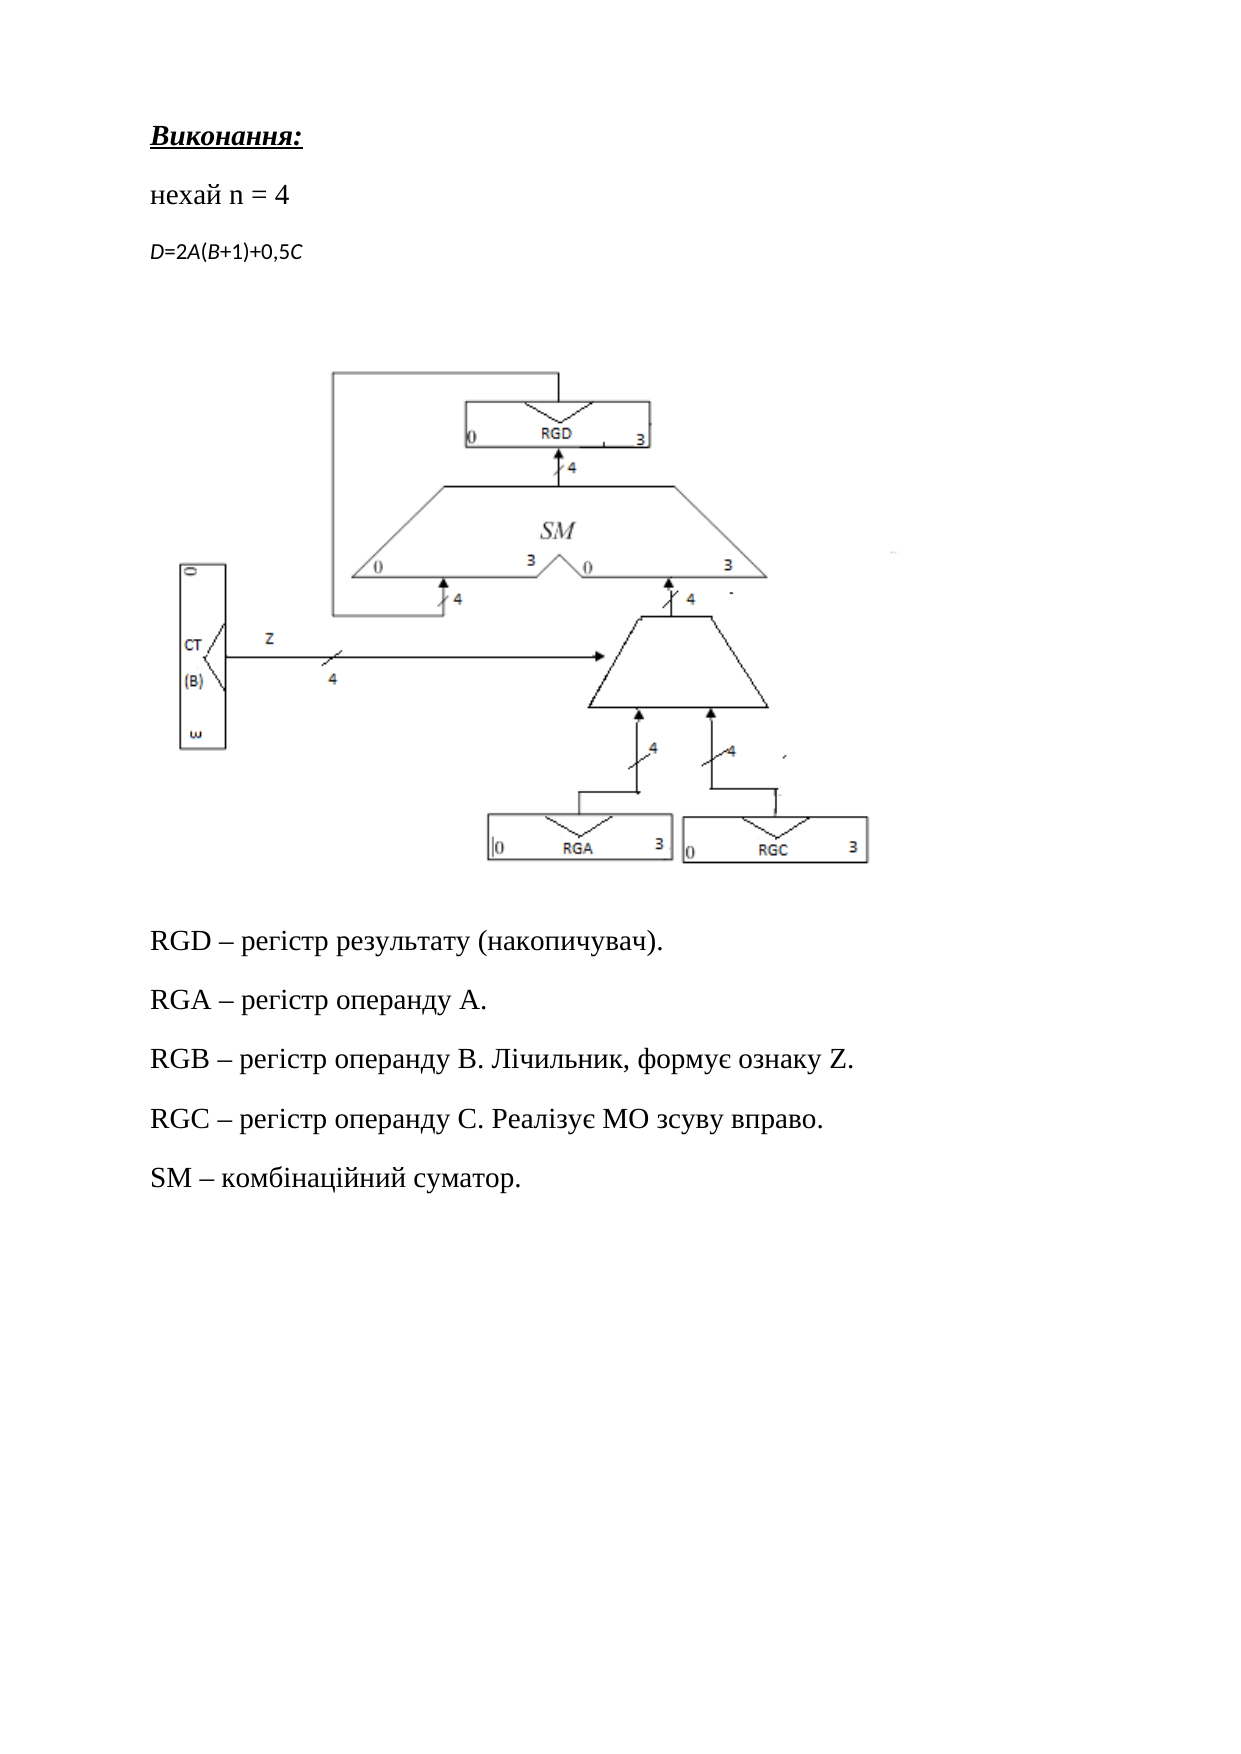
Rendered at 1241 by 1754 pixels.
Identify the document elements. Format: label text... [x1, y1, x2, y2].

picture [150, 342, 899, 898]
text SM – комбiнацiйний суматор. [150, 1160, 1152, 1194]
text нехай n = 4 [150, 177, 1152, 211]
text RGA – регiстр операнду A. [150, 982, 1152, 1016]
text RGD – регiстр результату (накопичувач). [150, 923, 1152, 956]
text RGB – регiстр операнду B. Лiчильник, формує ознаку Z. [150, 1041, 1152, 1075]
text RGC – регiстр операнду C. Реалiзує МО зсуву вправо. [150, 1101, 1152, 1134]
text Виконання: [150, 118, 1152, 152]
text D=2A(B+1)+ [150, 237, 1152, 265]
